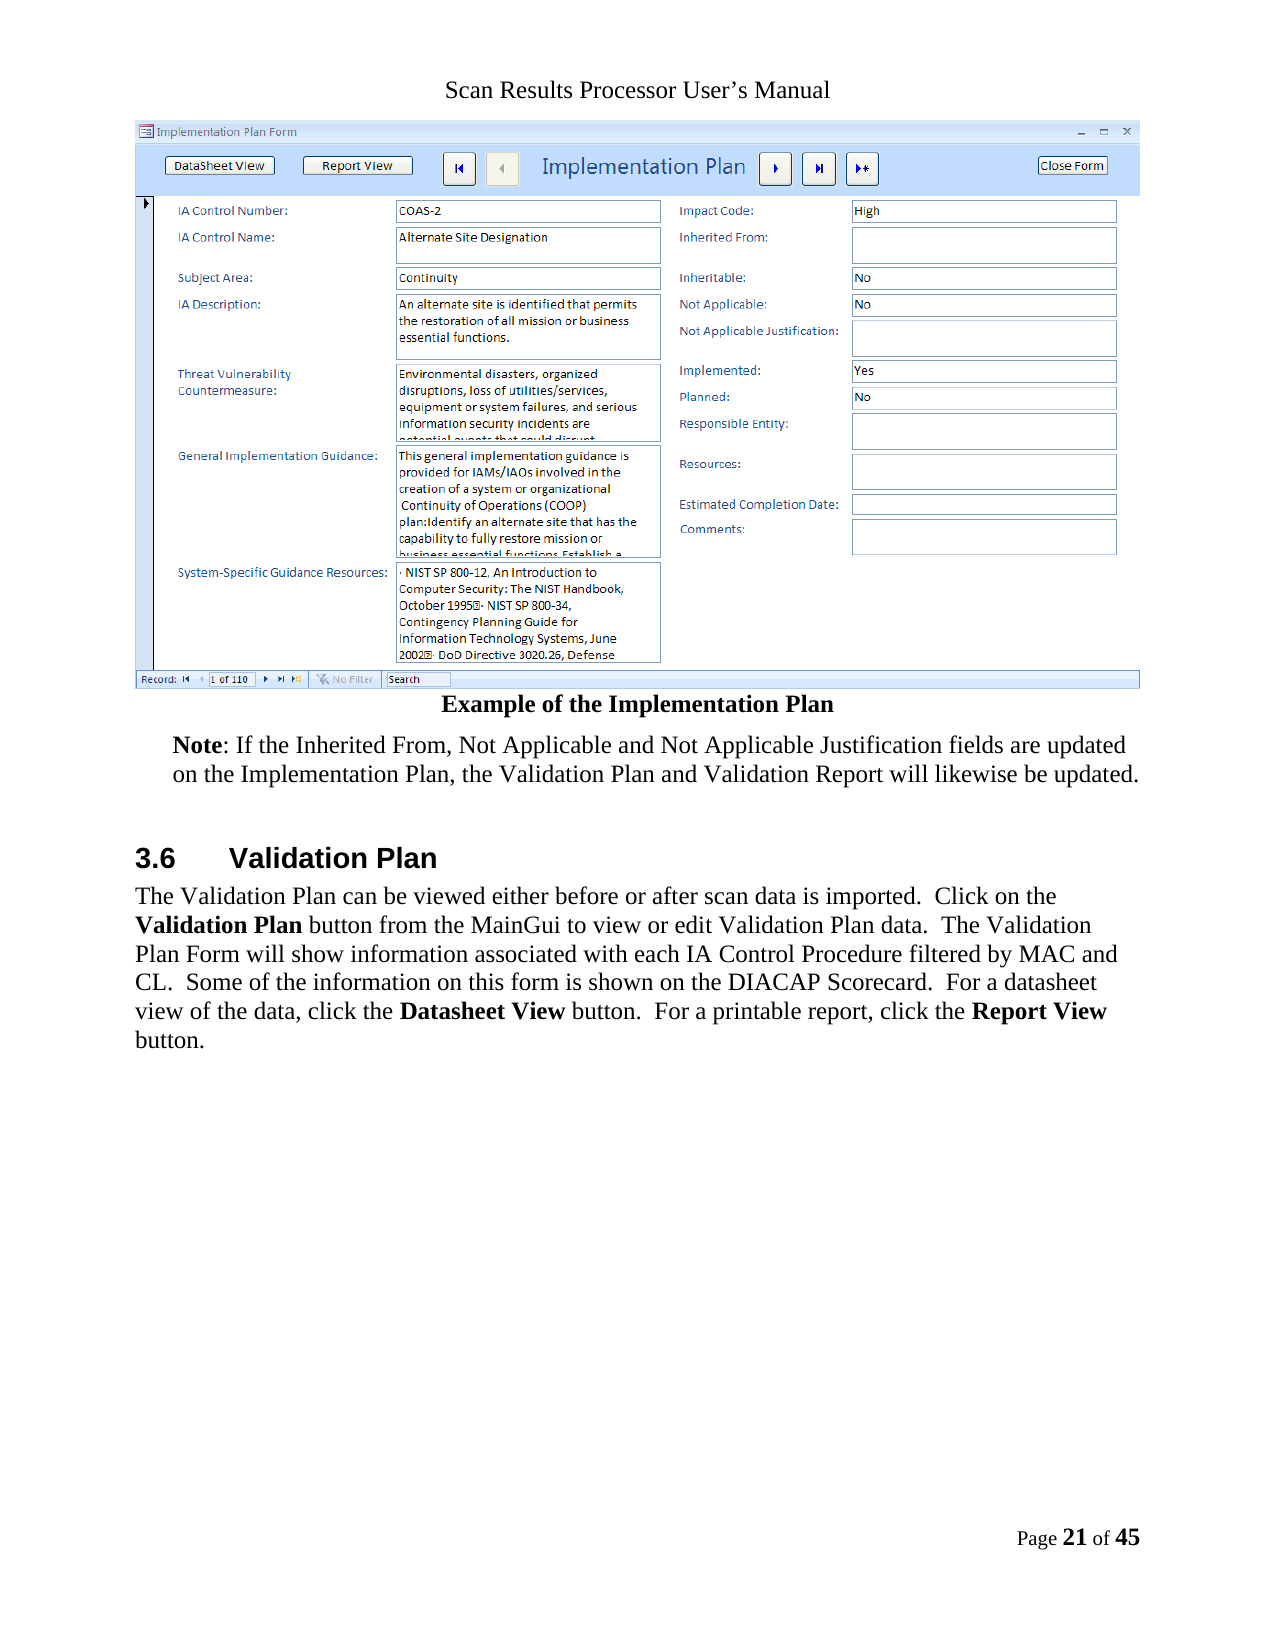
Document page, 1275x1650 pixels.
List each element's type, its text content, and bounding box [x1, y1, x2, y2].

text Example of the Implementation Plan [135, 689, 1140, 718]
text Note: If the Inherited From, Not Applicable and Not Applicable Justification fields are updated on the Implementation Plan, the Validation Plan and Validation Report will likewise be updated. [172, 730, 1140, 788]
text The Validation Plan can be viewed either before or after scan data is imported. Click on the Validation Plan button from the MainGui to view or edit Validation Plan data. The Validation Plan Form will show information associated with each IA Control Procedure filtered by MAC and CL. Some of the information on this form is shown on the DIACAP Scorecard. For a datasheet view of the data, click the Datasheet View button. For a printable report, click the Report View button. [135, 881, 1140, 1054]
subtitle Validation Plan [135, 841, 1140, 875]
picture [135, 120, 1140, 689]
